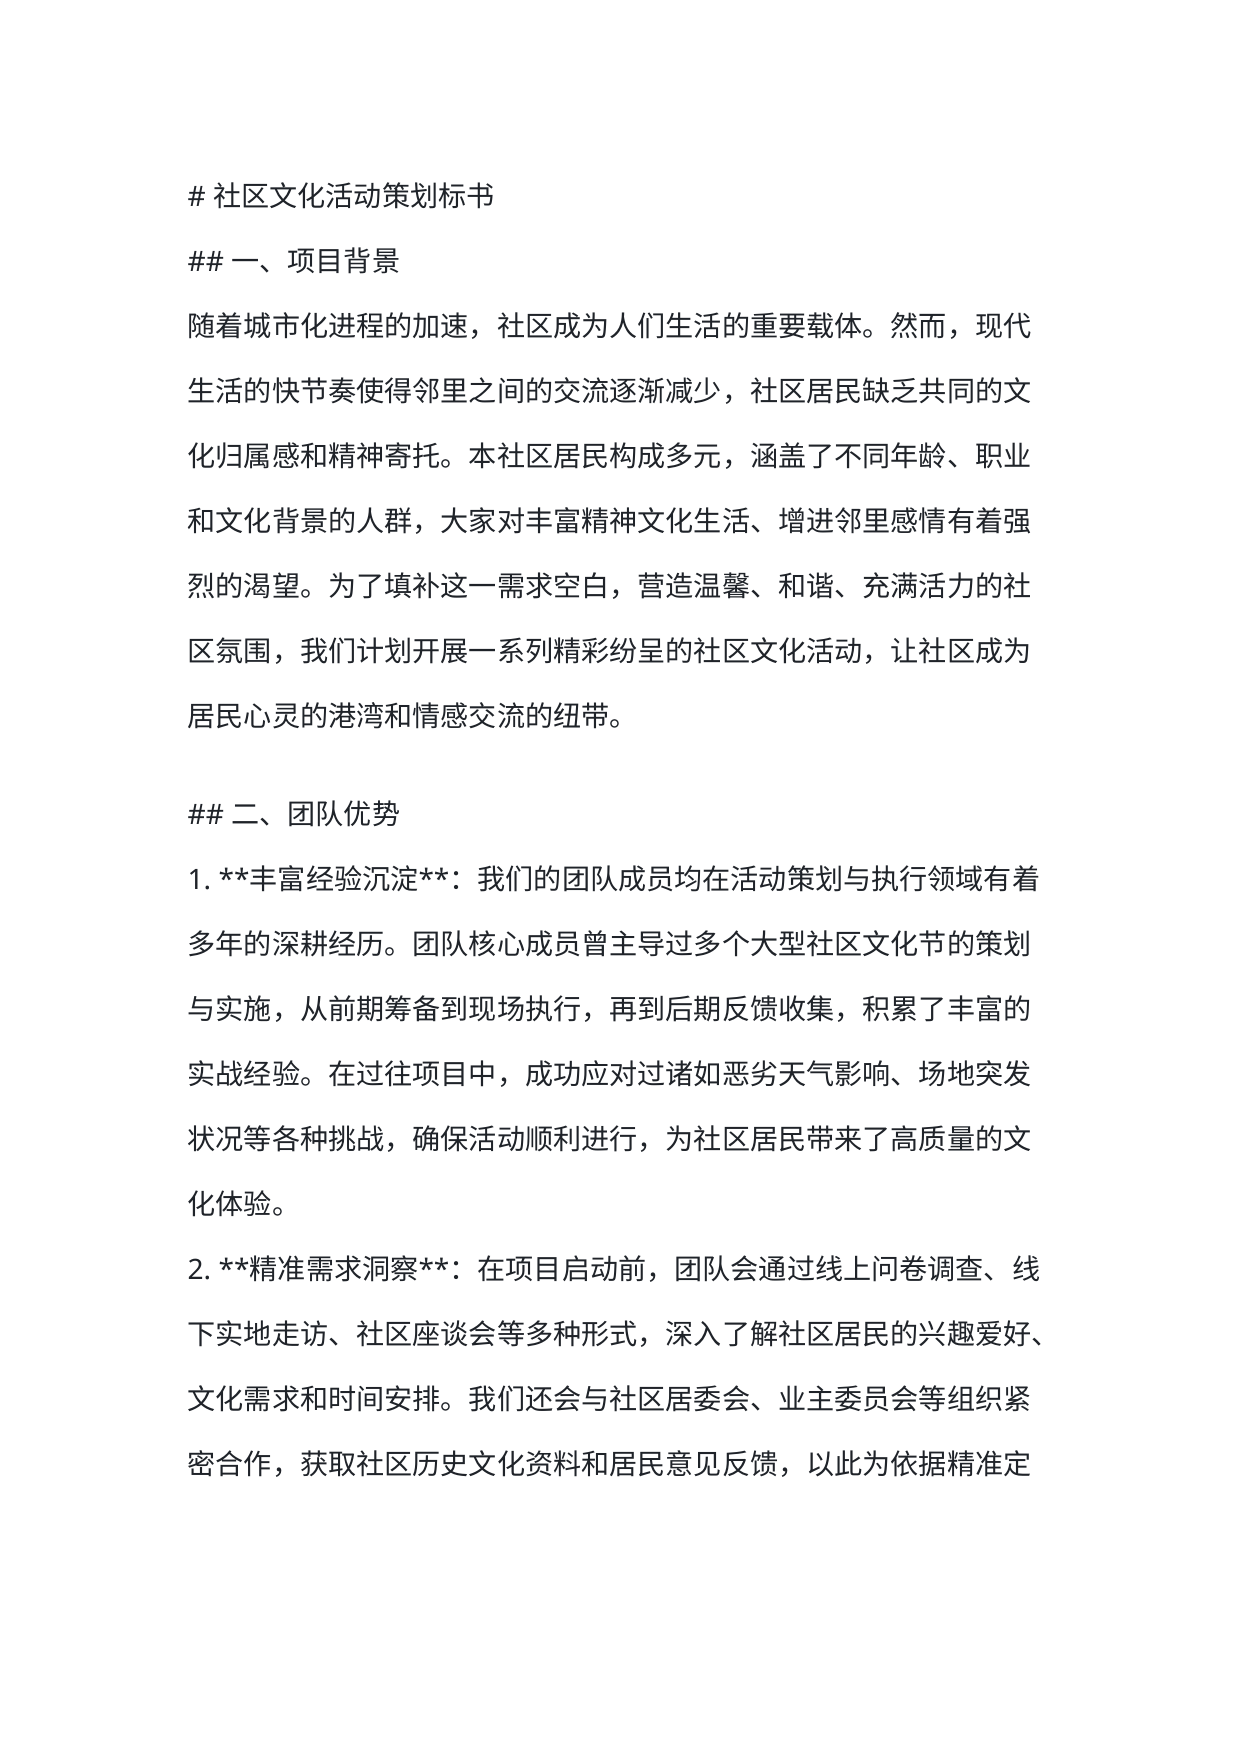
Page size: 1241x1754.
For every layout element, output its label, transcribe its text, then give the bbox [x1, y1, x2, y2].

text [187, 1234, 1053, 1494]
text ## 一、项目背景 [187, 227, 1053, 292]
text 1. **丰富经验沉淀**：我们的团队成员均在活动策划与执行领域有着多年的深耕经历。团队核心成员曾主导过多个大型社区文化节的策划与实施，从前期筹备到现场执行，再到后期反馈收集，积累了丰富的实战经验。在过往项目中，成功应对过诸如恶劣天气影响、场地突发状况等各种挑战，确保活动顺利进行，为社区居民带来了高质量的文化体验。 [187, 844, 1053, 1234]
text ## 二、团队优势 [187, 779, 1053, 844]
text 随着城市化进程的加速，社区成为人们生活的重要载体。然而，现代生活的快节奏使得邻里之间的交流逐渐减少，社区居民缺乏共同的文化归属感和精神寄托。本社区居民构成多元，涵盖了不同年龄、职业和文化背景的人群，大家对丰富精神文化生活、增进邻里感情有着强烈的渴望。为了填补这一需求空白，营造温馨、和谐、充满活力的社区氛围，我们计划开展一系列精彩纷呈的社区文化活动，让社区成为居民心灵的港湾和情感交流的纽带。 [187, 292, 1053, 747]
text # 社区文化活动策划标书 [187, 162, 1053, 227]
